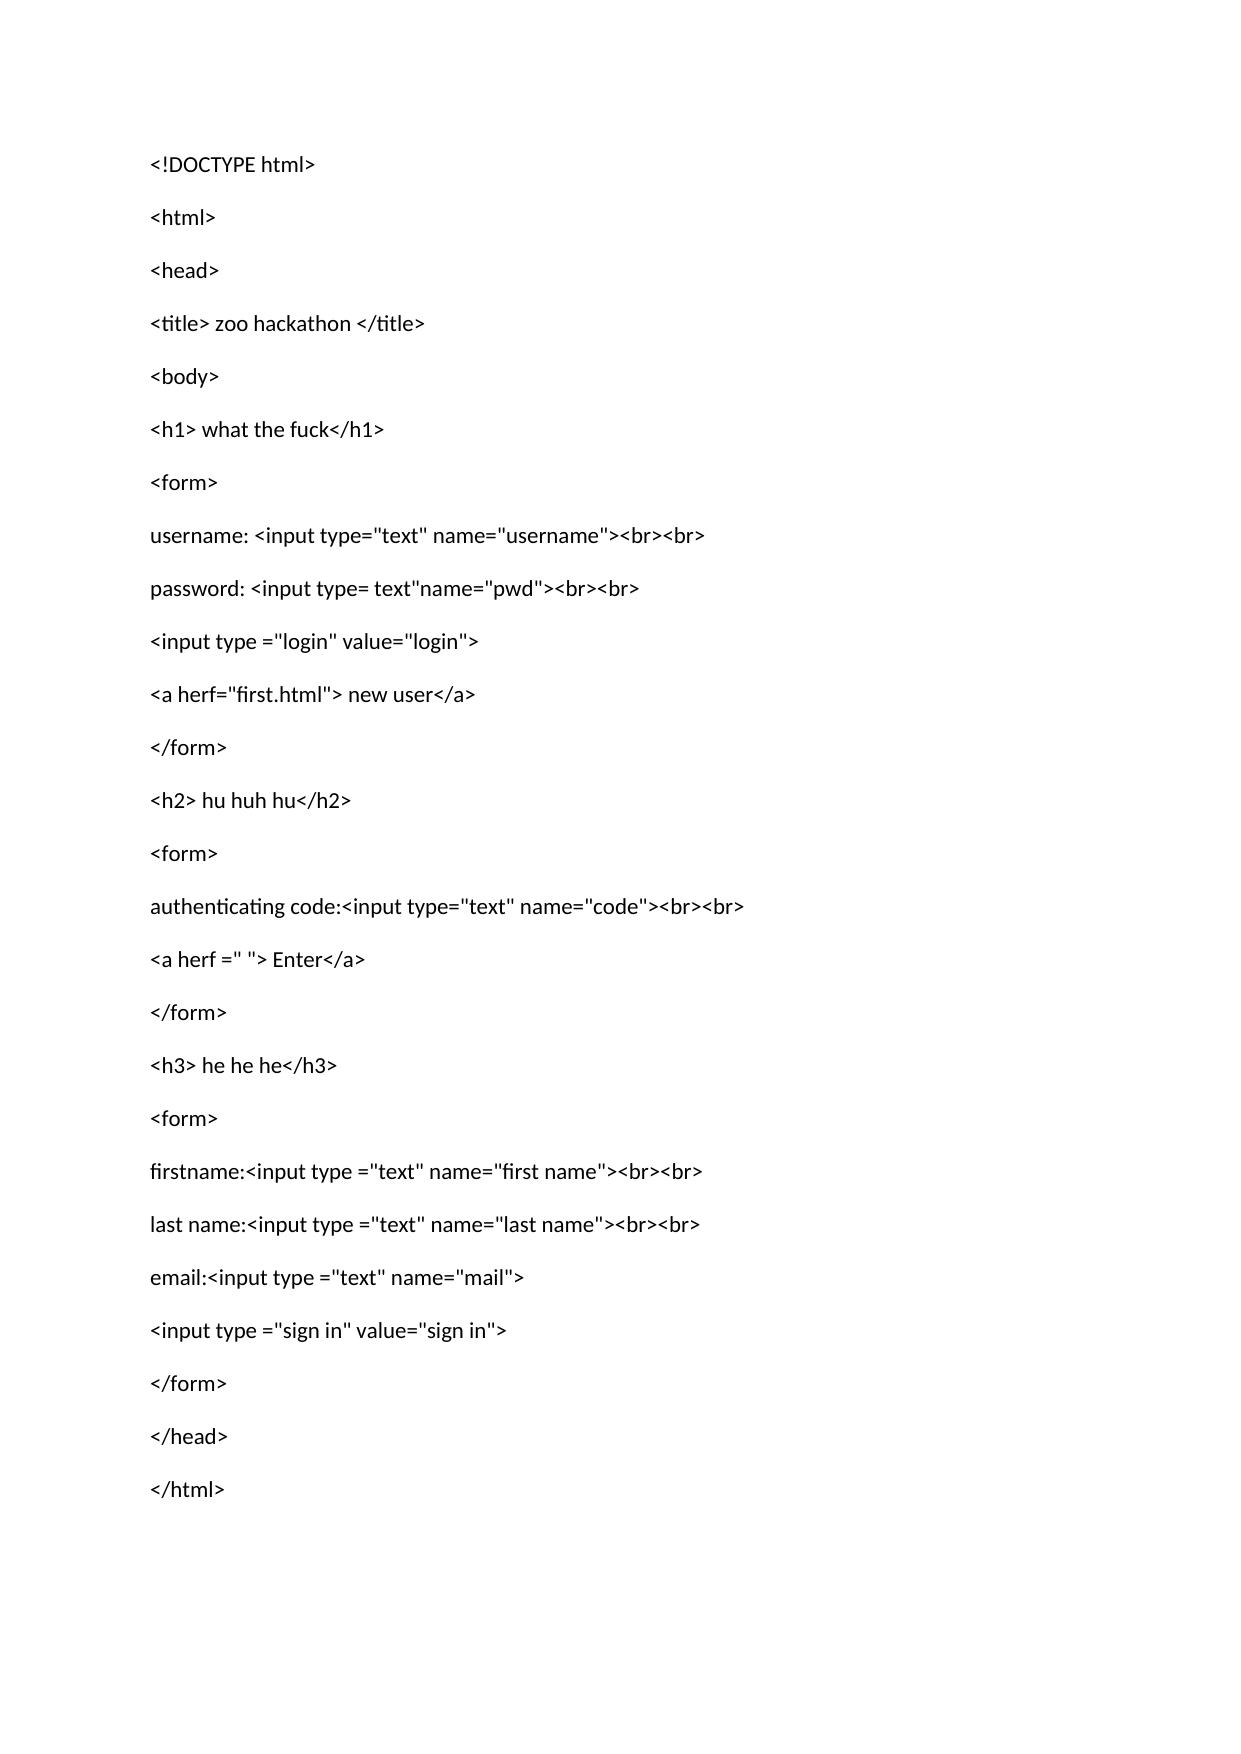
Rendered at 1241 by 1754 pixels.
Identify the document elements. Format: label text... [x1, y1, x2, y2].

text username: <input type="text" name="username"><br><br> [150, 521, 1090, 549]
text <title> zoo hackathon </title> [150, 309, 1090, 337]
text authenticating code:<input type="text" name="code"><br><br> [150, 892, 1090, 920]
text email:<input type ="text" name="mail"> [150, 1263, 1090, 1291]
text <a herf =" "> Enter</a> [150, 945, 1090, 973]
text </html> [150, 1476, 1090, 1503]
text <body> [150, 362, 1090, 390]
text </head> [150, 1422, 1090, 1451]
text firstname:<input type ="text" name="first name"><br><br> [150, 1157, 1090, 1185]
text <input type ="login" value="login"> [150, 627, 1090, 655]
text <html> [150, 203, 1090, 231]
text last name:<input type ="text" name="last name"><br><br> [150, 1210, 1090, 1238]
text <h3> he he he</h3> [150, 1051, 1090, 1079]
text <form> [150, 468, 1090, 496]
text </form> [150, 1369, 1090, 1397]
text <input type ="sign in" value="sign in"> [150, 1316, 1090, 1344]
text <h2> hu huh hu</h2> [150, 786, 1090, 814]
text password: <input type= text"name="pwd"><br><br> [150, 574, 1090, 602]
text </form> [150, 733, 1090, 761]
text </form> [150, 998, 1090, 1026]
text <form> [150, 839, 1090, 867]
text <head> [150, 256, 1090, 284]
text <a herf="first.html"> new user</a> [150, 680, 1090, 708]
text <!DOCTYPE html> [150, 150, 1090, 178]
text <h1> what the fuck</h1> [150, 415, 1090, 443]
text <form> [150, 1104, 1090, 1132]
